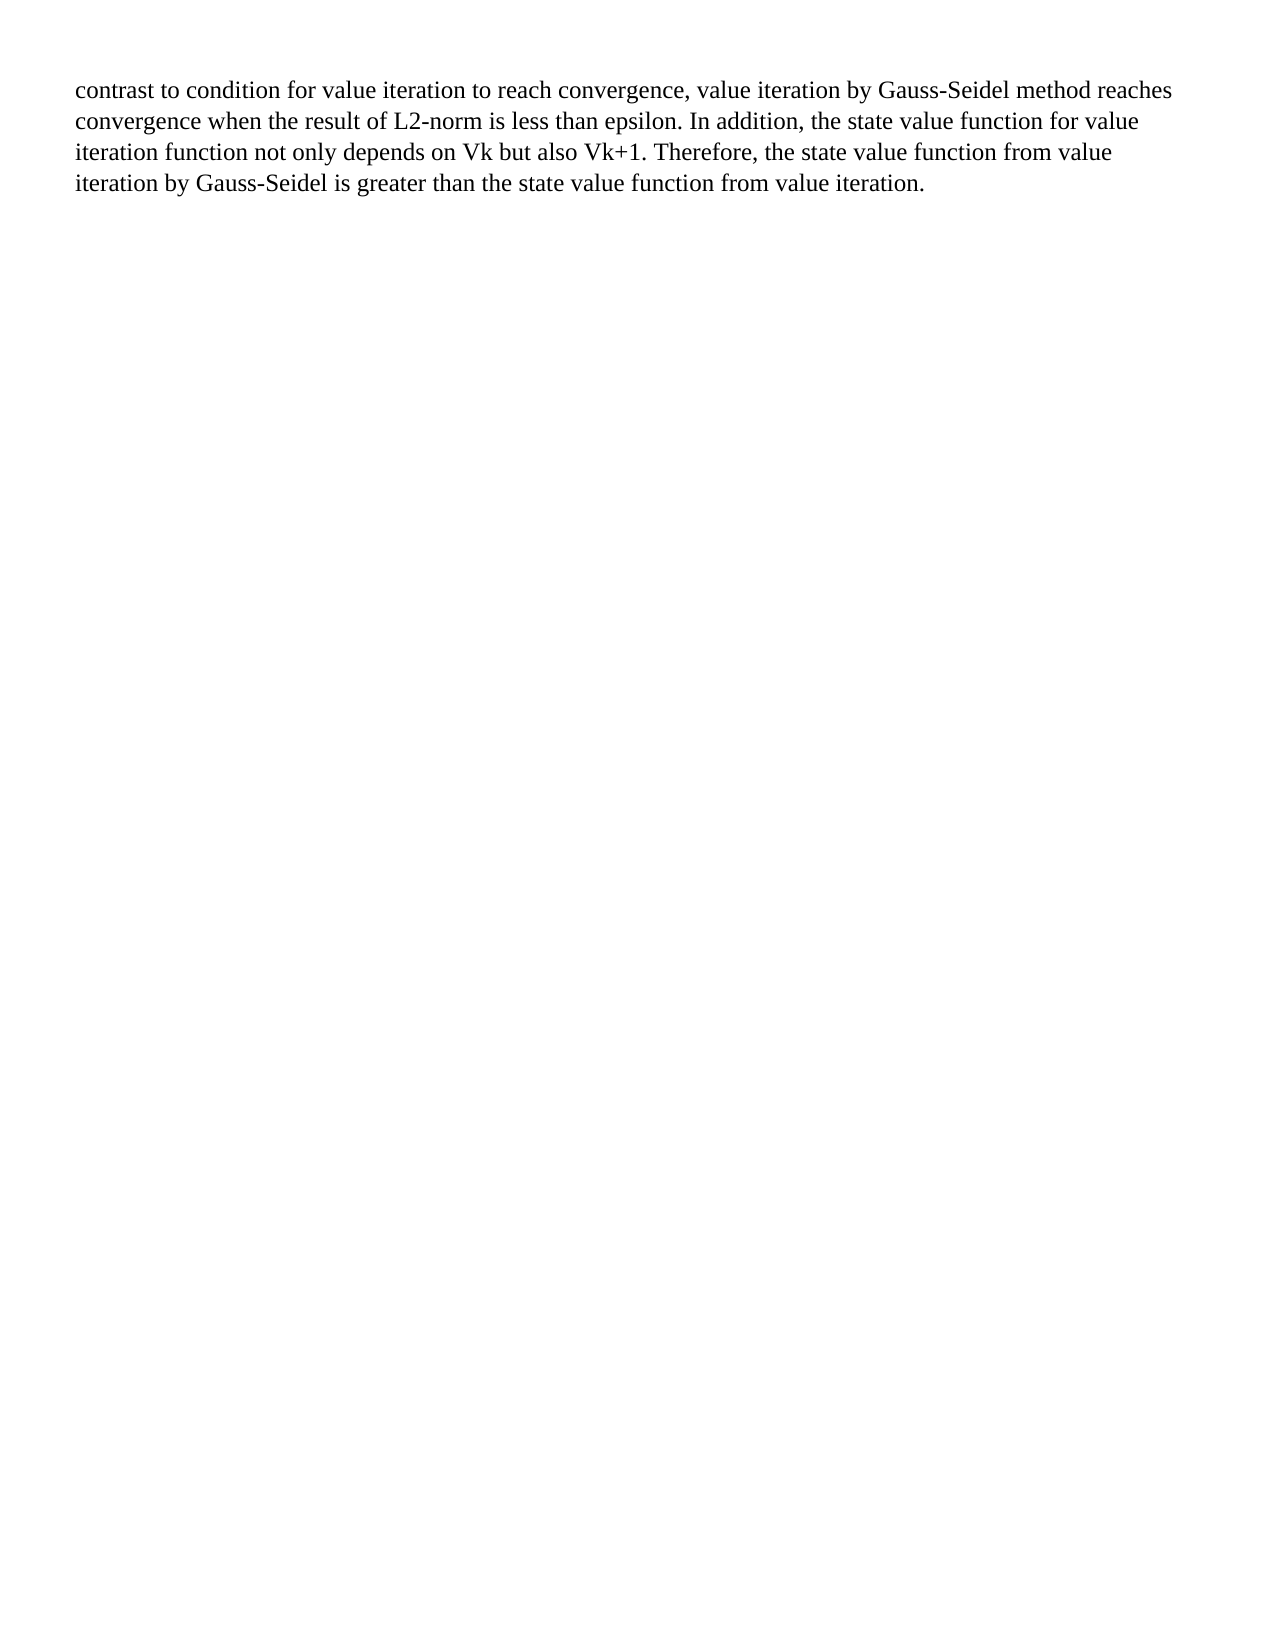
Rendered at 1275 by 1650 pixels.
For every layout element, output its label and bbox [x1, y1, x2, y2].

text [75, 75, 1200, 197]
